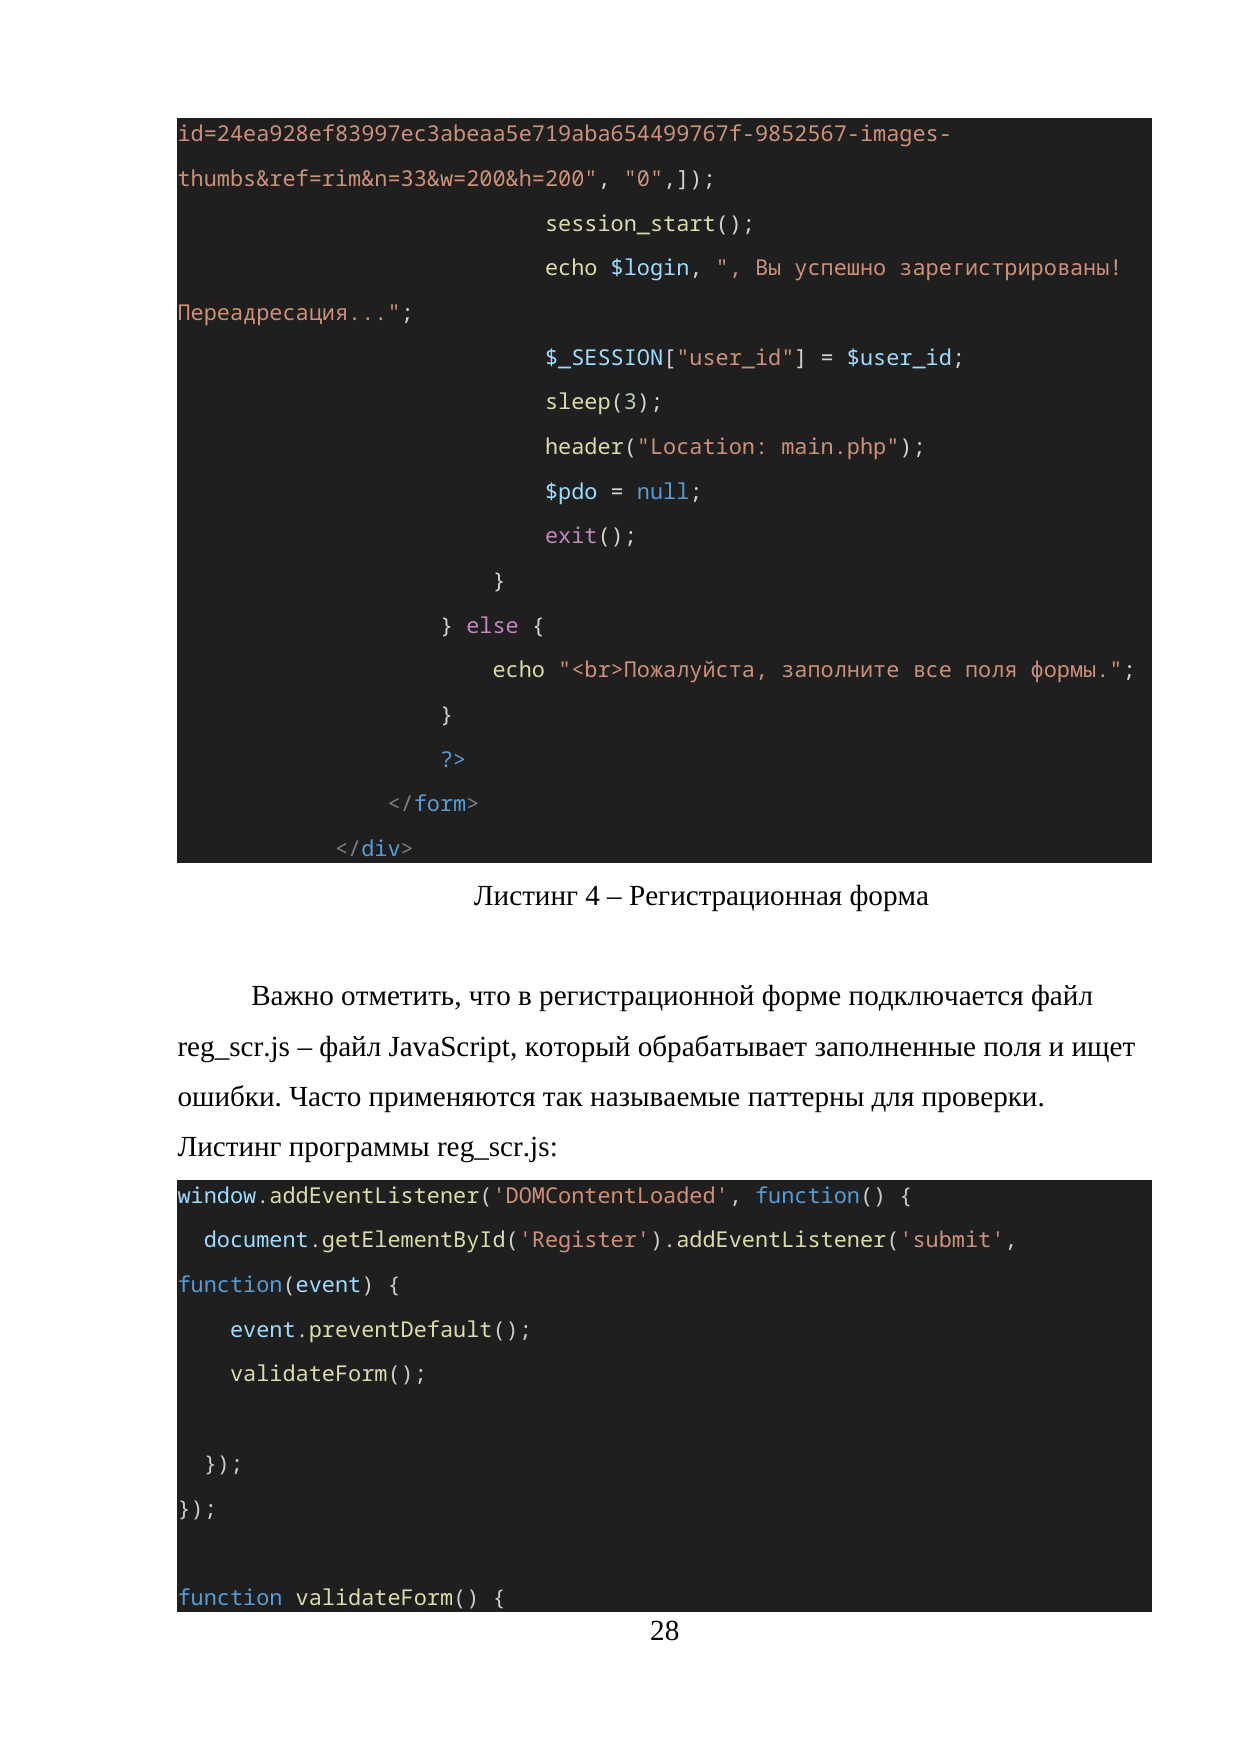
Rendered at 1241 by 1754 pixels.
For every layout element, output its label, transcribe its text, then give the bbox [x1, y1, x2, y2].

text event.preventDefault(); [177, 1314, 1152, 1343]
text echo "<br>Пожалуйста, заполните все поля формы."; [177, 654, 1152, 684]
text Листинг 4 – Регистрационная форма [177, 878, 1152, 911]
text }); [177, 1492, 1152, 1522]
text validateForm(); [177, 1358, 1152, 1388]
text function validateForm() { [177, 1582, 1152, 1612]
text </div> [177, 833, 1152, 863]
text document.getElementById('Register').addEventListener('submit', function(event) { [177, 1224, 1152, 1299]
text } else { [177, 610, 1152, 639]
text sleep(3); [177, 386, 1152, 416]
text Важно отметить, что в регистрационной форме подключается файл reg_scr.js – файл JavaScript, который обрабатывает заполненные поля и ищет ошибки. Часто применяются так называемые паттерны для проверки. Листинг программы reg_scr.js: [177, 978, 1152, 1163]
text </form> [177, 788, 1152, 818]
text window.addEventListener('DOMContentLoaded', function() { [177, 1180, 1152, 1209]
text header("Location: main.php"); [177, 431, 1152, 461]
text } [177, 565, 1152, 595]
text }); [177, 1448, 1152, 1478]
text } [177, 699, 1152, 729]
text session_start(); [177, 207, 1152, 237]
text ?> [177, 744, 1152, 773]
text echo $login, ", Вы успешно зарегистрированы! Переадресация..."; [177, 252, 1152, 327]
text $_SESSION["user_id"] = $user_id; [177, 342, 1152, 371]
text exit(); [177, 520, 1152, 550]
text $pdo = null; [177, 476, 1152, 505]
